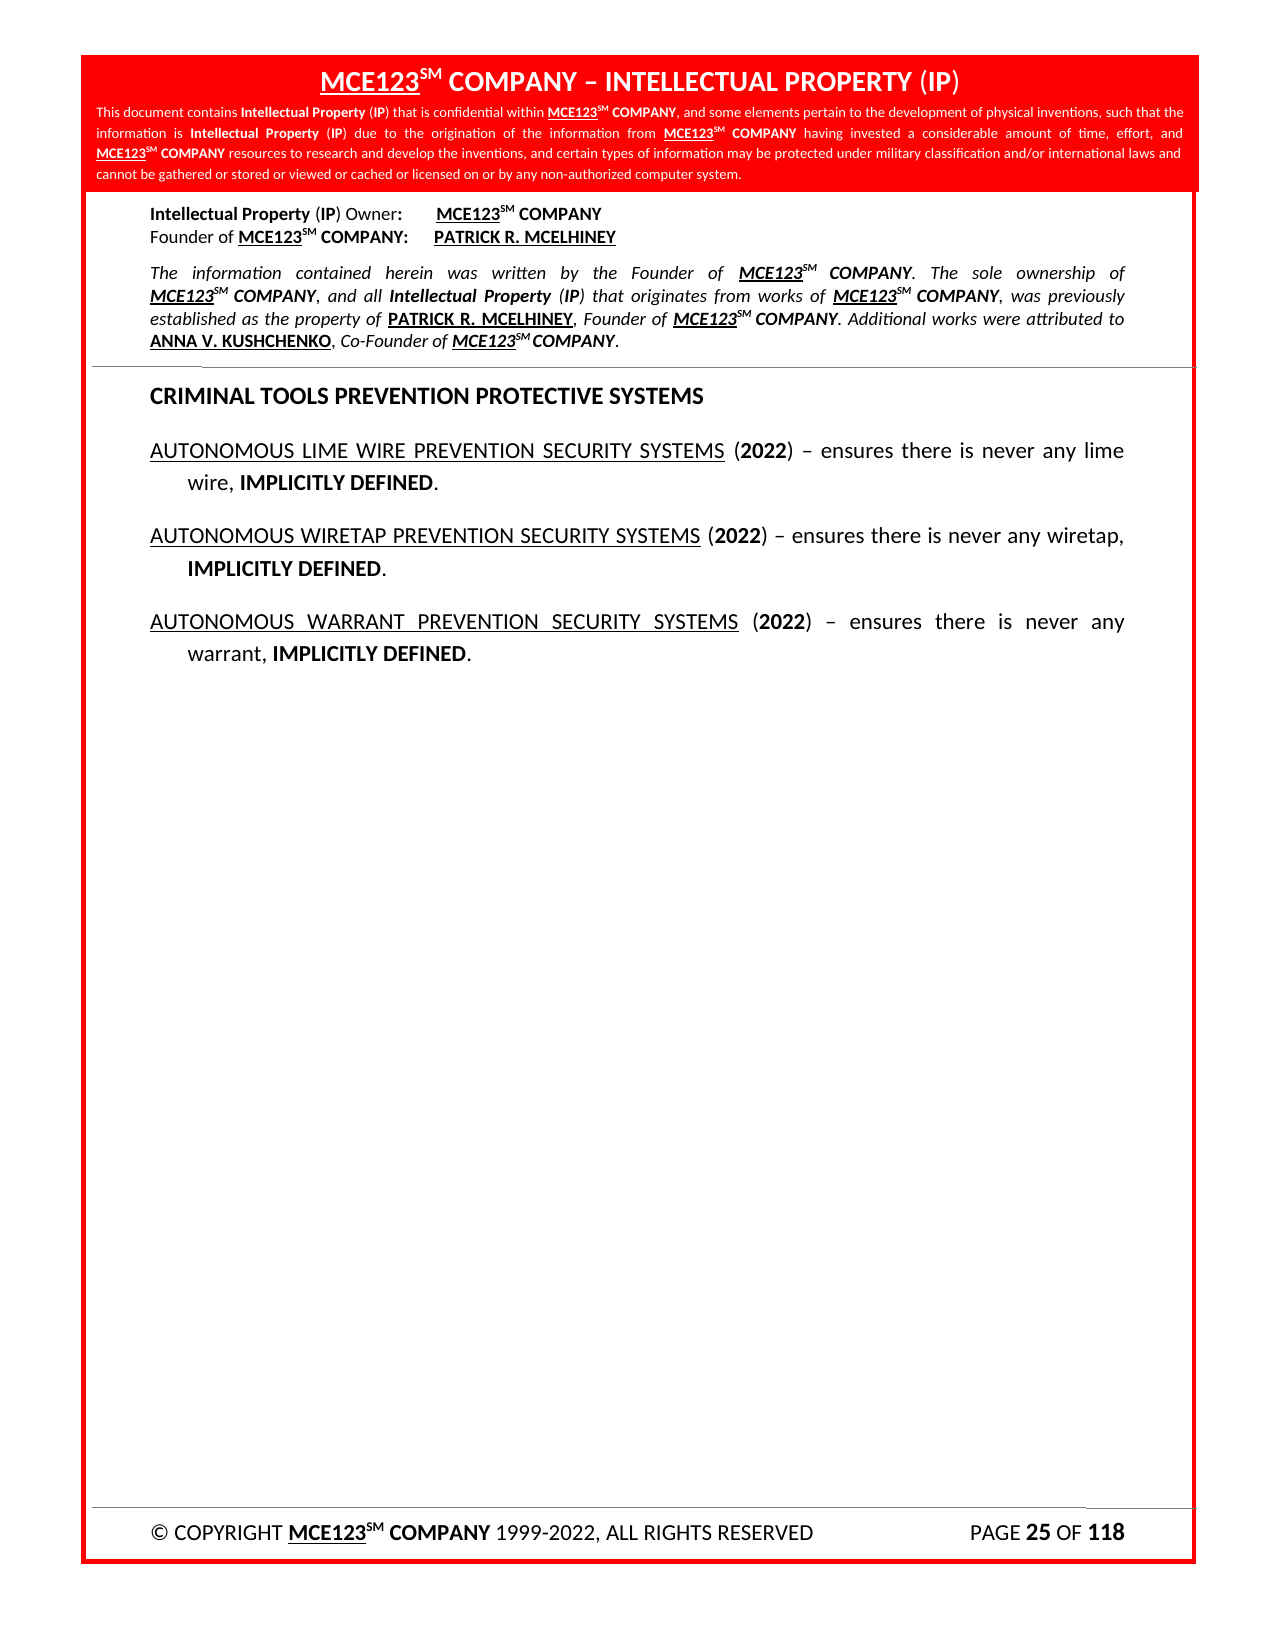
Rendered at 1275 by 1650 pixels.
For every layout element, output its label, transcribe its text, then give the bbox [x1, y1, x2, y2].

text CRIMINAL TOOLS PREVENTION PROTECTIVE SYSTEMS [150, 381, 1125, 411]
text AUTONOMOUS LIME WIRE PREVENTION SECURITY SYSTEMS (2022) – ensures there is never any lime wire, IMPLICITLY DEFINED. [150, 436, 1125, 497]
text AUTONOMOUS WARRANT PREVENTION SECURITY SYSTEMS (2022) – ensures there is never any warrant, IMPLICITLY DEFINED. [150, 607, 1125, 667]
text AUTONOMOUS WIRETAP PREVENTION SECURITY SYSTEMS (2022) – ensures there is never any wiretap, IMPLICITLY DEFINED. [150, 522, 1125, 582]
